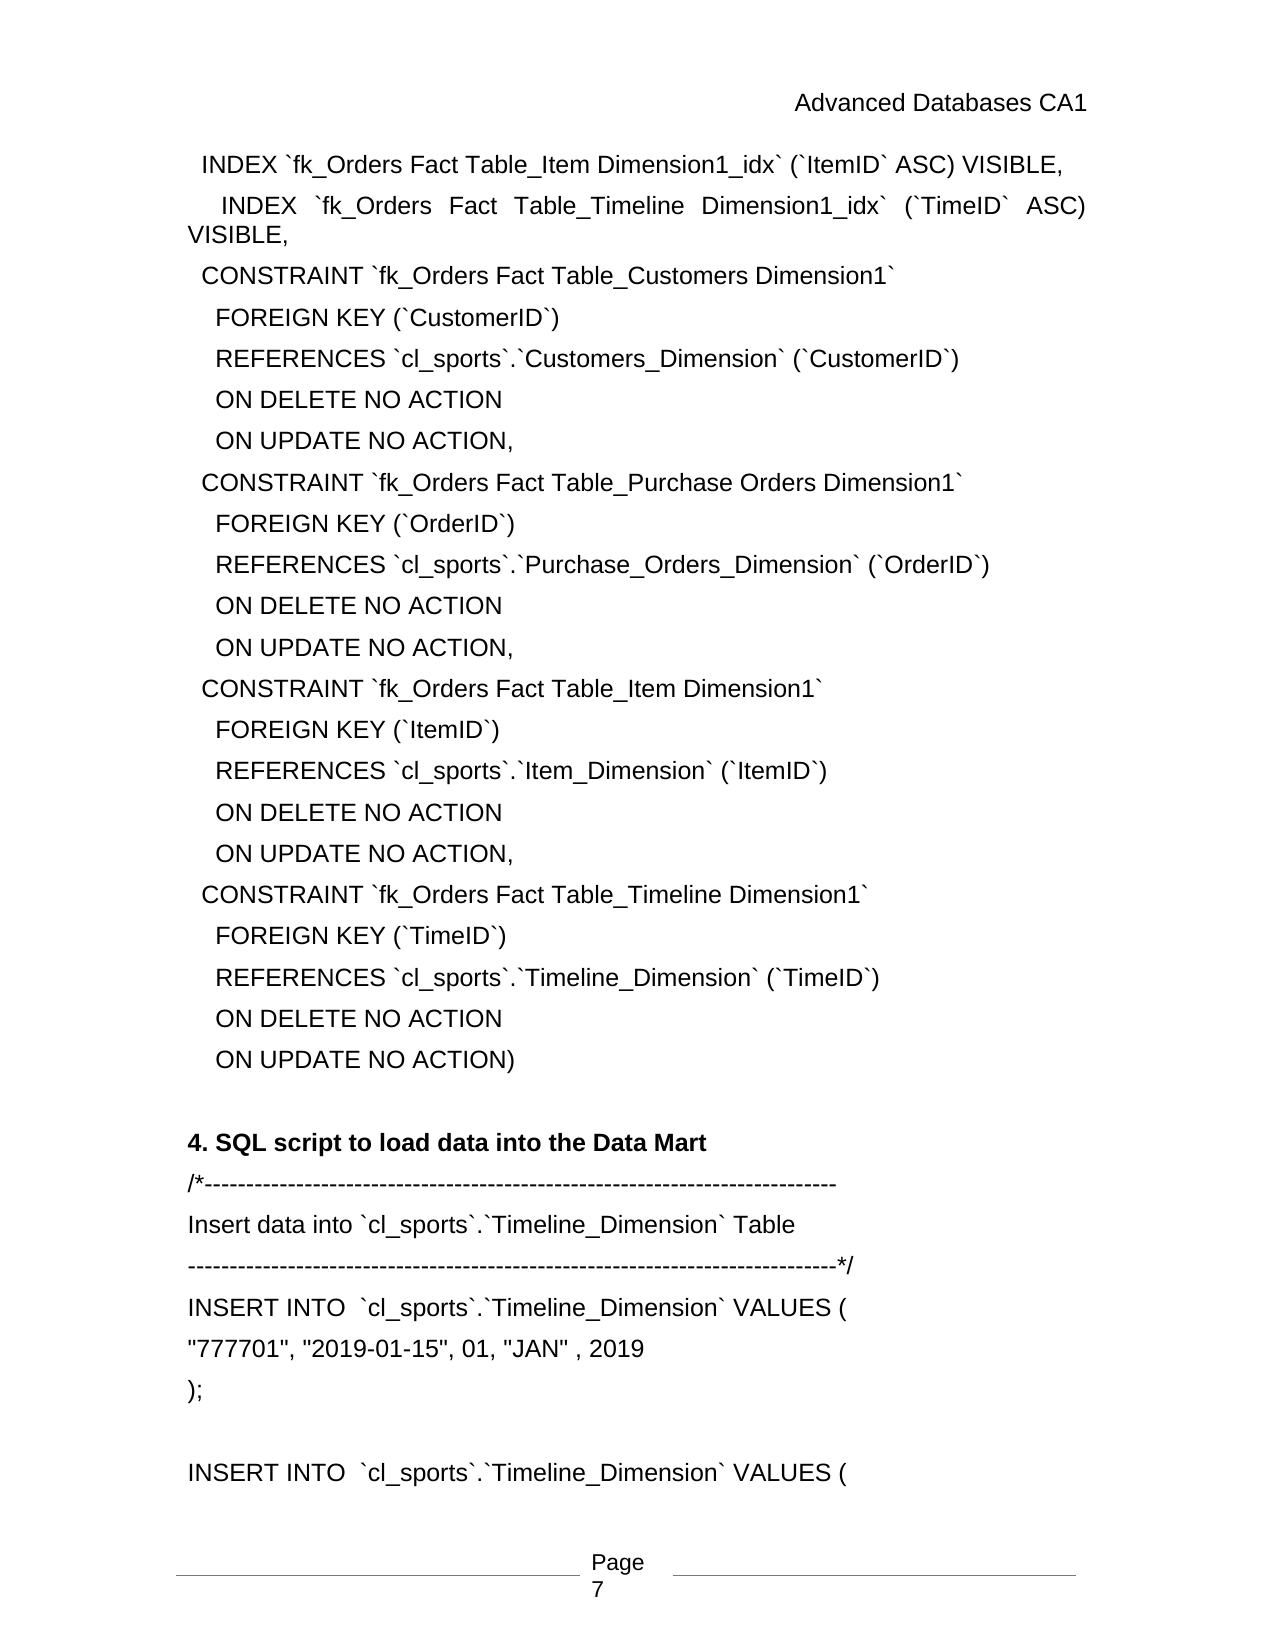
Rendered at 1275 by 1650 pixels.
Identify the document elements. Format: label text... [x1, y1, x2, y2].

text 4. SQL script to load data into the Data Mart [187, 1127, 1087, 1156]
text REFERENCES `cl_sports`.`Customers_Dimension` (`CustomerID`) [187, 344, 1087, 372]
text REFERENCES `cl_sports`.`Item_Dimension` (`ItemID`) [187, 756, 1087, 785]
text REFERENCES `cl_sports`.`Timeline_Dimension` (`TimeID`) [187, 962, 1087, 991]
text ON UPDATE NO ACTION, [187, 839, 1087, 867]
text ON UPDATE NO ACTION, [187, 426, 1087, 455]
text ON DELETE NO ACTION [187, 591, 1087, 620]
text ------------------------------------------------------------------------------*/ [187, 1251, 1087, 1280]
text CONSTRAINT `fk_Orders Fact Table_Timeline Dimension1` [187, 880, 1087, 909]
text INDEX `fk_Orders Fact Table_Item Dimension1_idx` (`ItemID` ASC) VISIBLE, [187, 150, 1087, 179]
text REFERENCES `cl_sports`.`Purchase_Orders_Dimension` (`OrderID`) [187, 550, 1087, 579]
text FOREIGN KEY (`TimeID`) [187, 921, 1087, 950]
text CONSTRAINT `fk_Orders Fact Table_Purchase Orders Dimension1` [187, 467, 1087, 496]
text "777701", "2019-01-15", 01, "JAN" , 2019 [187, 1334, 1087, 1362]
text INDEX `fk_Orders Fact Table_Timeline Dimension1_idx` (`TimeID` ASC) VISIBLE, [187, 191, 1087, 249]
text /*---------------------------------------------------------------------------- [187, 1169, 1087, 1197]
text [187, 1457, 1087, 1486]
text FOREIGN KEY (`ItemID`) [187, 715, 1087, 744]
text Insert data into `cl_sports`.`Timeline_Dimension` Table [187, 1210, 1087, 1239]
text FOREIGN KEY (`CustomerID`) [187, 302, 1087, 331]
text FOREIGN KEY (`OrderID`) [187, 509, 1087, 537]
text ON UPDATE NO ACTION) [187, 1045, 1087, 1074]
text ); [187, 1375, 1087, 1404]
text ON UPDATE NO ACTION, [187, 632, 1087, 661]
text CONSTRAINT `fk_Orders Fact Table_Customers Dimension1` [187, 261, 1087, 290]
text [187, 1292, 1087, 1321]
text ON DELETE NO ACTION [187, 1004, 1087, 1032]
text ON DELETE NO ACTION [187, 797, 1087, 826]
text ON DELETE NO ACTION [187, 385, 1087, 414]
text CONSTRAINT `fk_Orders Fact Table_Item Dimension1` [187, 674, 1087, 702]
